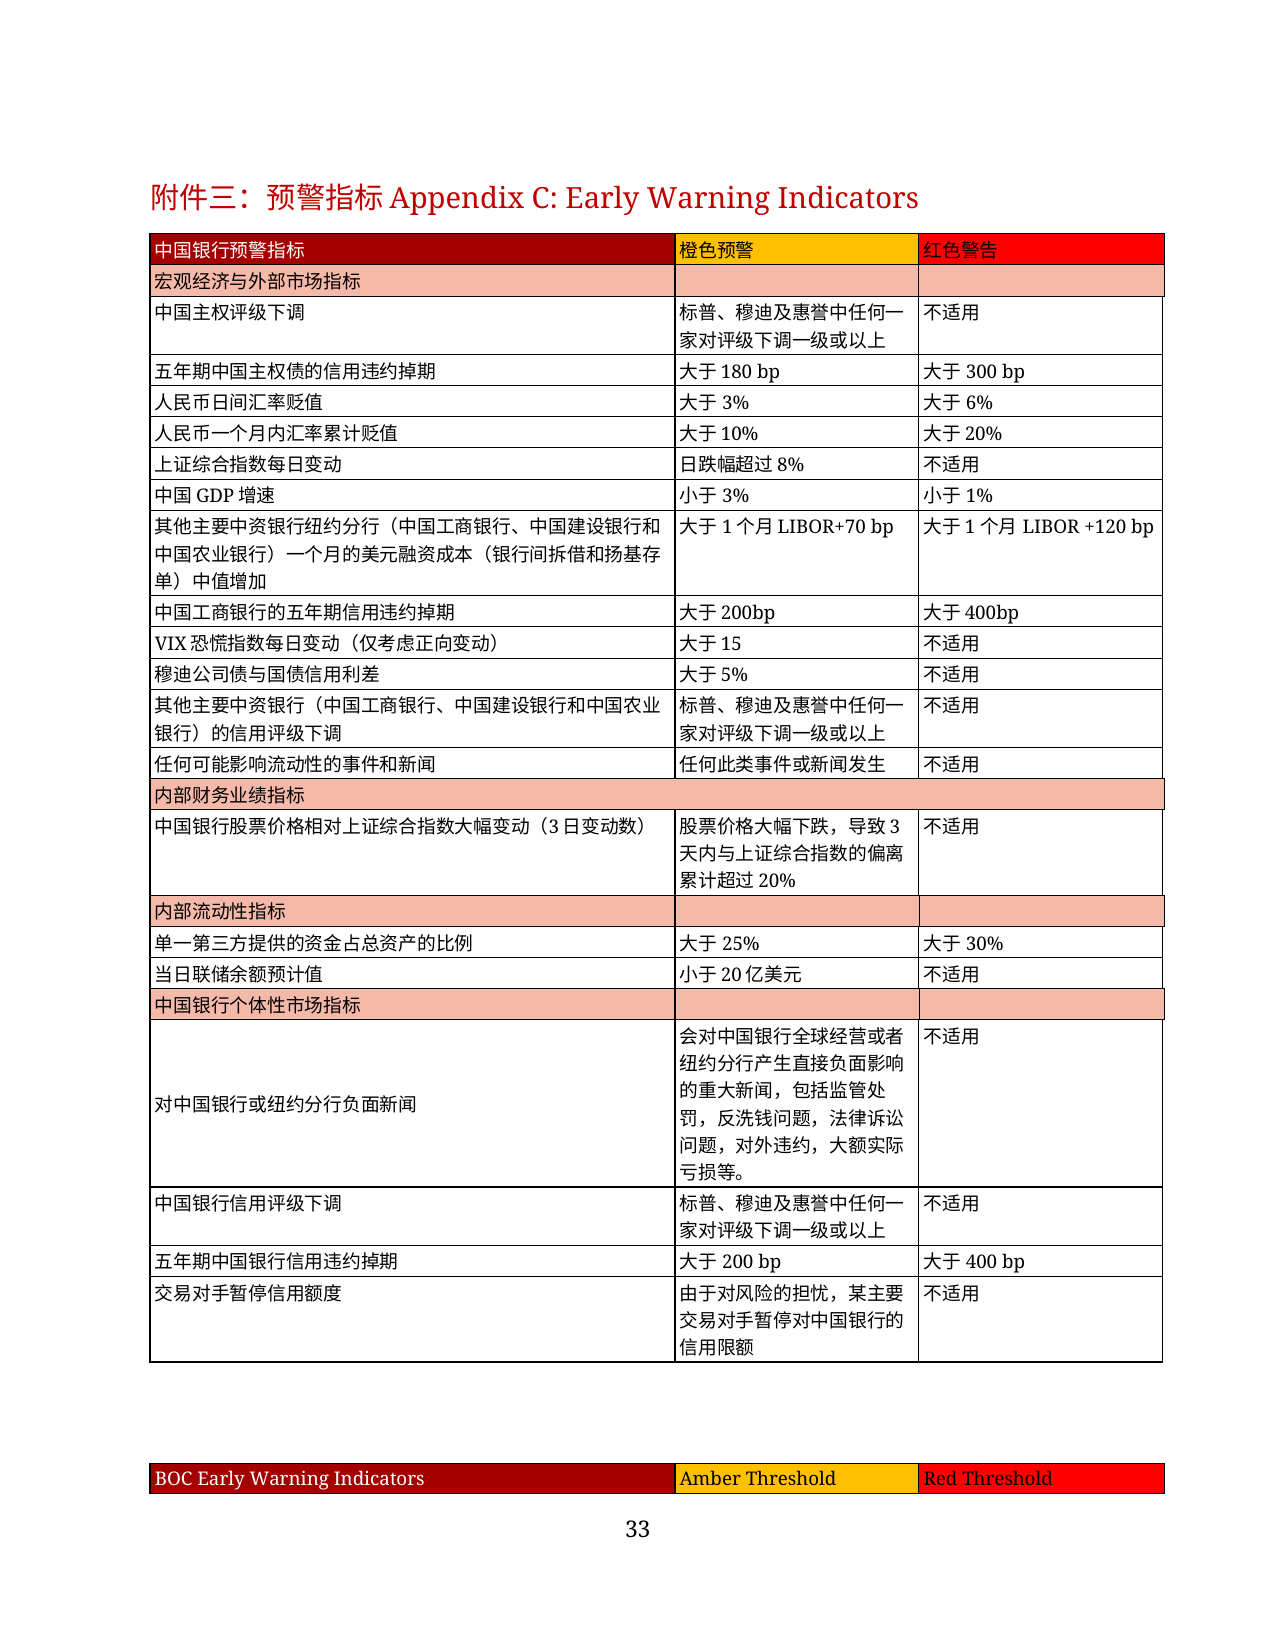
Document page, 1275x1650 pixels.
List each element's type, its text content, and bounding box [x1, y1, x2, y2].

table_cell 交易对手暂停信用额度 [151, 1277, 674, 1361]
table_cell [920, 896, 1164, 926]
table_cell 不适用 [919, 627, 1162, 657]
table_cell 大于5% [676, 659, 918, 688]
table_cell 单一第三方提供的资金占总资产的比例 [151, 927, 674, 957]
table_cell 大于 400 bp [919, 1246, 1162, 1276]
table_cell 其他主要中资银行纽约分行（中国工商银行、中国建设银行和中国农业银行）一个月的美元融资成本（银行间拆借和扬基存单）中值增加 [151, 511, 674, 595]
table_header Amber Threshold [676, 1464, 918, 1493]
table_header 橙色预警 [676, 234, 918, 264]
table_cell 内部流动性指标 [151, 896, 674, 926]
table_cell 小于 3% [676, 480, 918, 509]
table_header Red Threshold [919, 1464, 1164, 1493]
subtitle 附件三：预警指标Appendix C: Early Warning Indicators [150, 175, 1125, 217]
table_cell 不适用 [919, 1188, 1162, 1245]
table_cell 任何此类事件或新闻发生 [676, 748, 918, 778]
table_cell 大于 25% [676, 927, 918, 957]
table_cell 中国银行个体性市场指标 [151, 989, 674, 1019]
table_cell 标普、穆迪及惠誉中任何一家对评级下调一级或以上 [676, 297, 918, 354]
table_cell 大于 3% [676, 386, 918, 416]
table_cell 大于20% [919, 417, 1162, 447]
table_cell 大于15 [676, 627, 918, 657]
table_cell 穆迪公司债与国债信用利差 [151, 659, 674, 688]
table_cell 不适用 [919, 810, 1162, 895]
table_cell 大于 300 bp [919, 355, 1162, 385]
table_cell 小于20亿美元 [676, 958, 918, 988]
table_cell 中国GDP增速 [151, 480, 674, 509]
table_cell [676, 989, 919, 1019]
table_cell 不适用 [919, 297, 1162, 354]
table_header BOC Early Warning Indicators [151, 1464, 674, 1493]
table_cell 不适用 [919, 748, 1162, 778]
table_cell 宏观经济与外部市场指标 [151, 265, 674, 296]
table_cell 大于180 bp [676, 355, 918, 385]
table_cell 大于 30% [919, 927, 1162, 957]
table_cell 不适用 [919, 1277, 1162, 1361]
table_cell 股票价格大幅下跌，导致3天内与上证综合指数的偏离 累计超过20% [676, 810, 918, 895]
table_cell 会对中国银行全球经营或者纽约分行产生直接负面影响的重大新闻，包括监管处罚，反洗钱问题，法律诉讼问题，对外违约，大额实际亏损等。 [676, 1020, 918, 1186]
table_cell 上证综合指数每日变动 [151, 448, 674, 478]
table_cell 标普、穆迪及惠誉中任何一家对评级下调一级或以上 [676, 1188, 918, 1245]
table_cell 对中国银行或纽约分行负面新闻 [151, 1020, 674, 1186]
table_cell 不适用 [919, 659, 1162, 688]
table_cell VIX恐慌指数每日变动（仅考虑正向变动） [151, 627, 674, 657]
table_cell 任何可能影响流动性的事件和新闻 [151, 748, 674, 778]
table_cell 人民币日间汇率贬值 [151, 386, 674, 416]
table_cell [920, 989, 1164, 1019]
table_cell 人民币一个月内汇率累计贬值 [151, 417, 674, 447]
table_cell 不适用 [919, 448, 1162, 478]
table_cell [919, 265, 1164, 296]
table_cell 五年期中国主权债的信用违约掉期 [151, 355, 674, 385]
table_cell 大于 200 bp [676, 1246, 918, 1276]
table_cell 标普、穆迪及惠誉中任何一家对评级下调一级或以上 [676, 690, 918, 747]
table_cell 中国银行股票价格相对上证综合指数大幅变动（3日变动数） [151, 810, 674, 895]
table_cell 五年期中国银行信用违约掉期 [151, 1246, 674, 1276]
table_cell 大于200bp [676, 596, 918, 626]
table_cell 大于 1个月LIBOR+70 bp [676, 511, 918, 595]
table_cell 日跌幅超过8% [676, 448, 918, 478]
table_header 中国银行预警指标 [151, 234, 674, 264]
table_header 红色警告 [919, 234, 1164, 264]
table_cell 中国银行信用评级下调 [151, 1188, 674, 1245]
table_cell 中国主权评级下调 [151, 297, 674, 354]
table_cell [676, 896, 919, 926]
table_cell 中国工商银行的五年期信用违约掉期 [151, 596, 674, 626]
table_cell [676, 265, 918, 296]
table_cell 不适用 [919, 690, 1162, 747]
table_cell 其他主要中资银行（中国工商银行、中国建设银行和中国农业银行）的信用评级下调 [151, 690, 674, 747]
table_cell 当日联储余额预计值 [151, 958, 674, 988]
table_cell 大于1 个月 LIBOR +120 bp [919, 511, 1162, 595]
table_cell 大于400bp [919, 596, 1162, 626]
table_cell 小于 1% [919, 480, 1162, 509]
table_cell 不适用 [919, 958, 1162, 988]
table_cell 大于10% [676, 417, 918, 447]
table_cell 大于 6% [919, 386, 1162, 416]
table_cell 内部财务业绩指标 [151, 779, 1164, 809]
table_cell 不适用 [919, 1020, 1162, 1186]
table_cell 由于对风险的担忧，某主要交易对手暂停对中国银行的信用限额 [676, 1277, 918, 1361]
